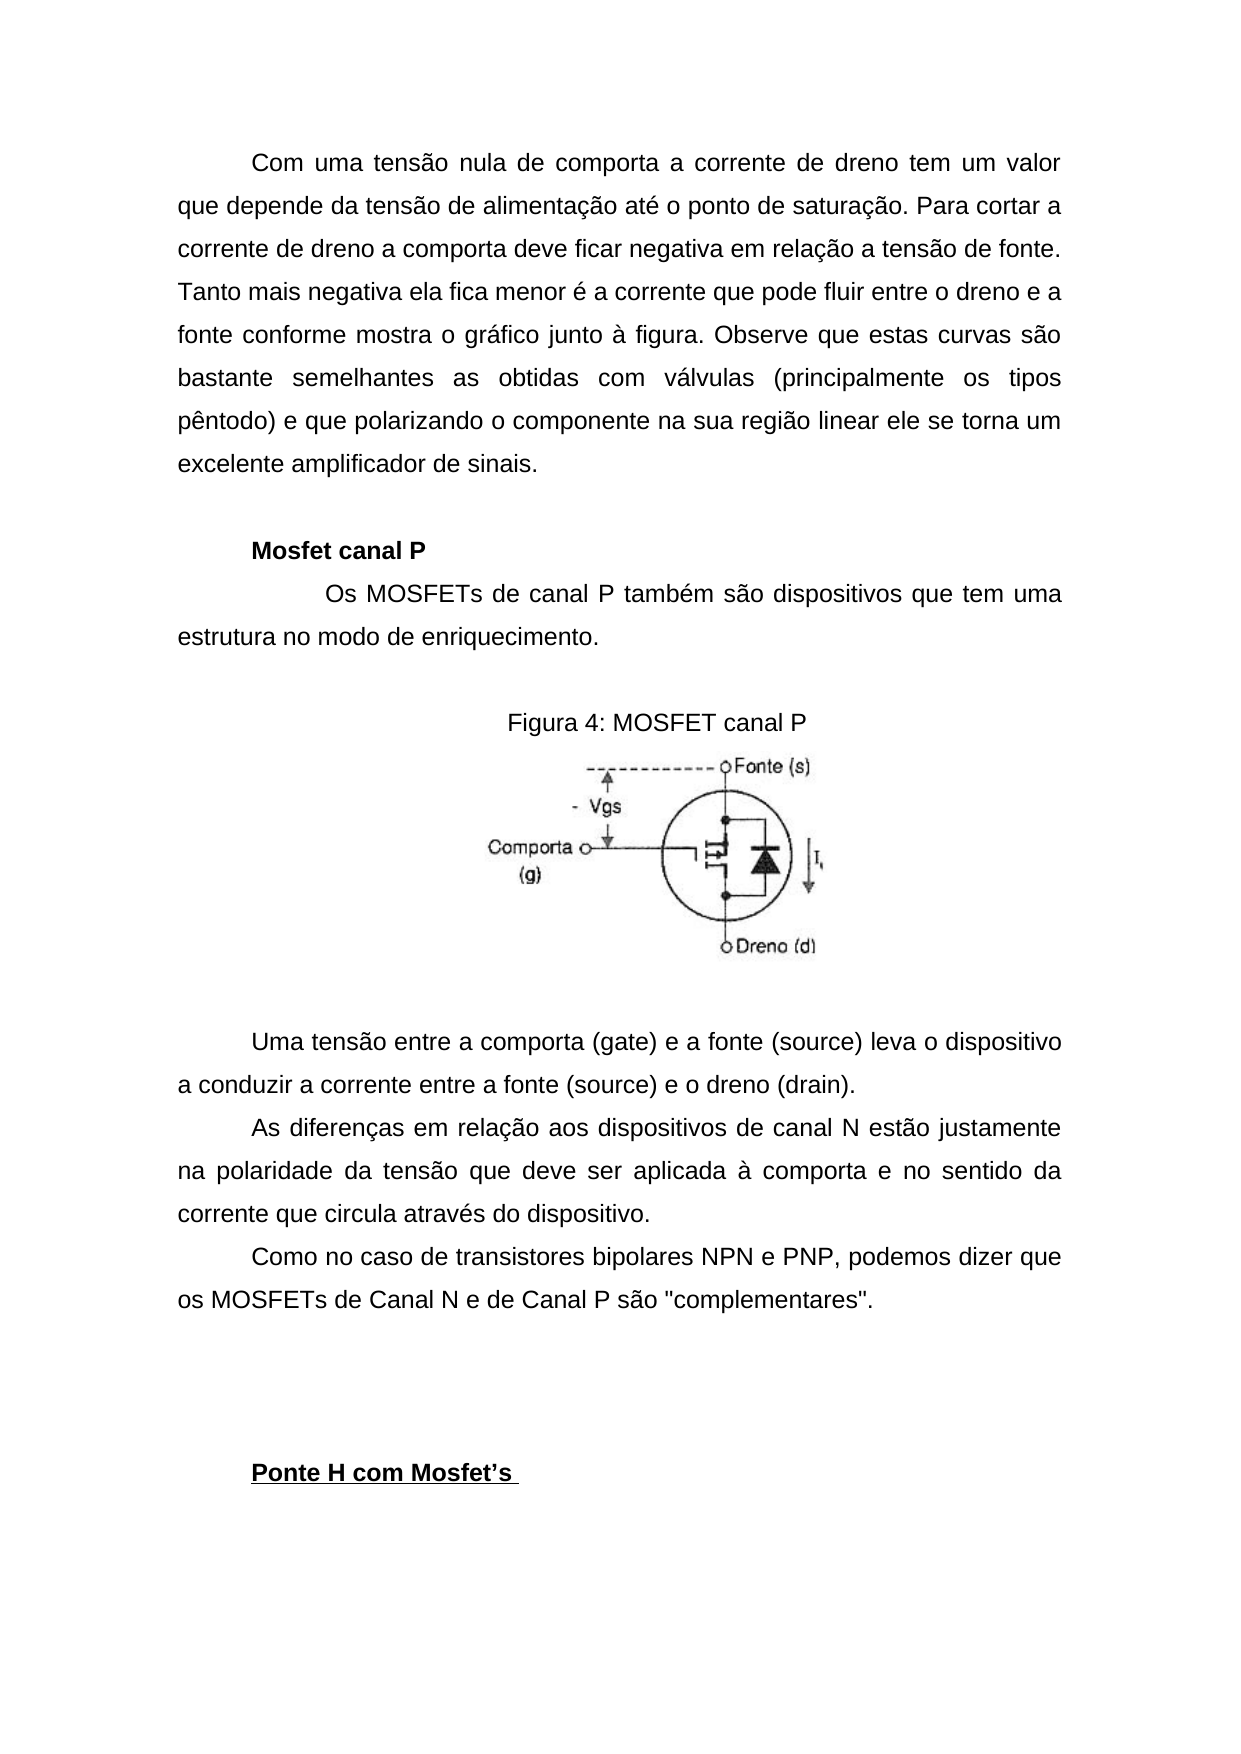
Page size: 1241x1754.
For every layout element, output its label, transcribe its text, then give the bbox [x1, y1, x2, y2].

text Com uma tensão nula de comporta a corrente de dreno tem um valor que depende da tensão de alimentação até o ponto de saturação. Para cortar a corrente de dreno a comporta deve ficar negativa em relação a tensão de fonte. Tanto mais negativa ela fica menor é a corrente que pode fluir entre o dreno e a fonte conforme mostra o gráfico junto à figura. Observe que estas curvas são bastante semelhantes as obtidas com válvulas (principalmente os tipos pêntodo) e que polarizando o componente na sua região linear ele se torna um excelente amplificador de sinais. [177, 148, 1063, 478]
text Mosfet canal P [177, 536, 1063, 564]
text Figura 4: MOSFET canal P [177, 708, 1063, 737]
text Como no caso de transistores bipolares NPN e PNP, podemos dizer que os MOSFETs de Canal N e de Canal P são "complementares". [177, 1242, 1063, 1314]
text Ponte H com Mosfet’s [177, 1458, 1063, 1487]
text Uma tensão entre a comporta (gate) e a fonte (source) leva o dispositivo a conduzir a corrente entre a fonte (source) e o dreno (drain). [177, 1027, 1063, 1098]
picture [484, 751, 830, 970]
text Os MOSFETs de canal P também são dispositivos que tem uma estrutura no modo de enriquecimento. [177, 579, 1063, 651]
text As diferenças em relação aos dispositivos de canal N estão justamente na polaridade da tensão que deve ser aplicada à comporta e no sentido da corrente que circula através do dispositivo. [177, 1113, 1063, 1228]
